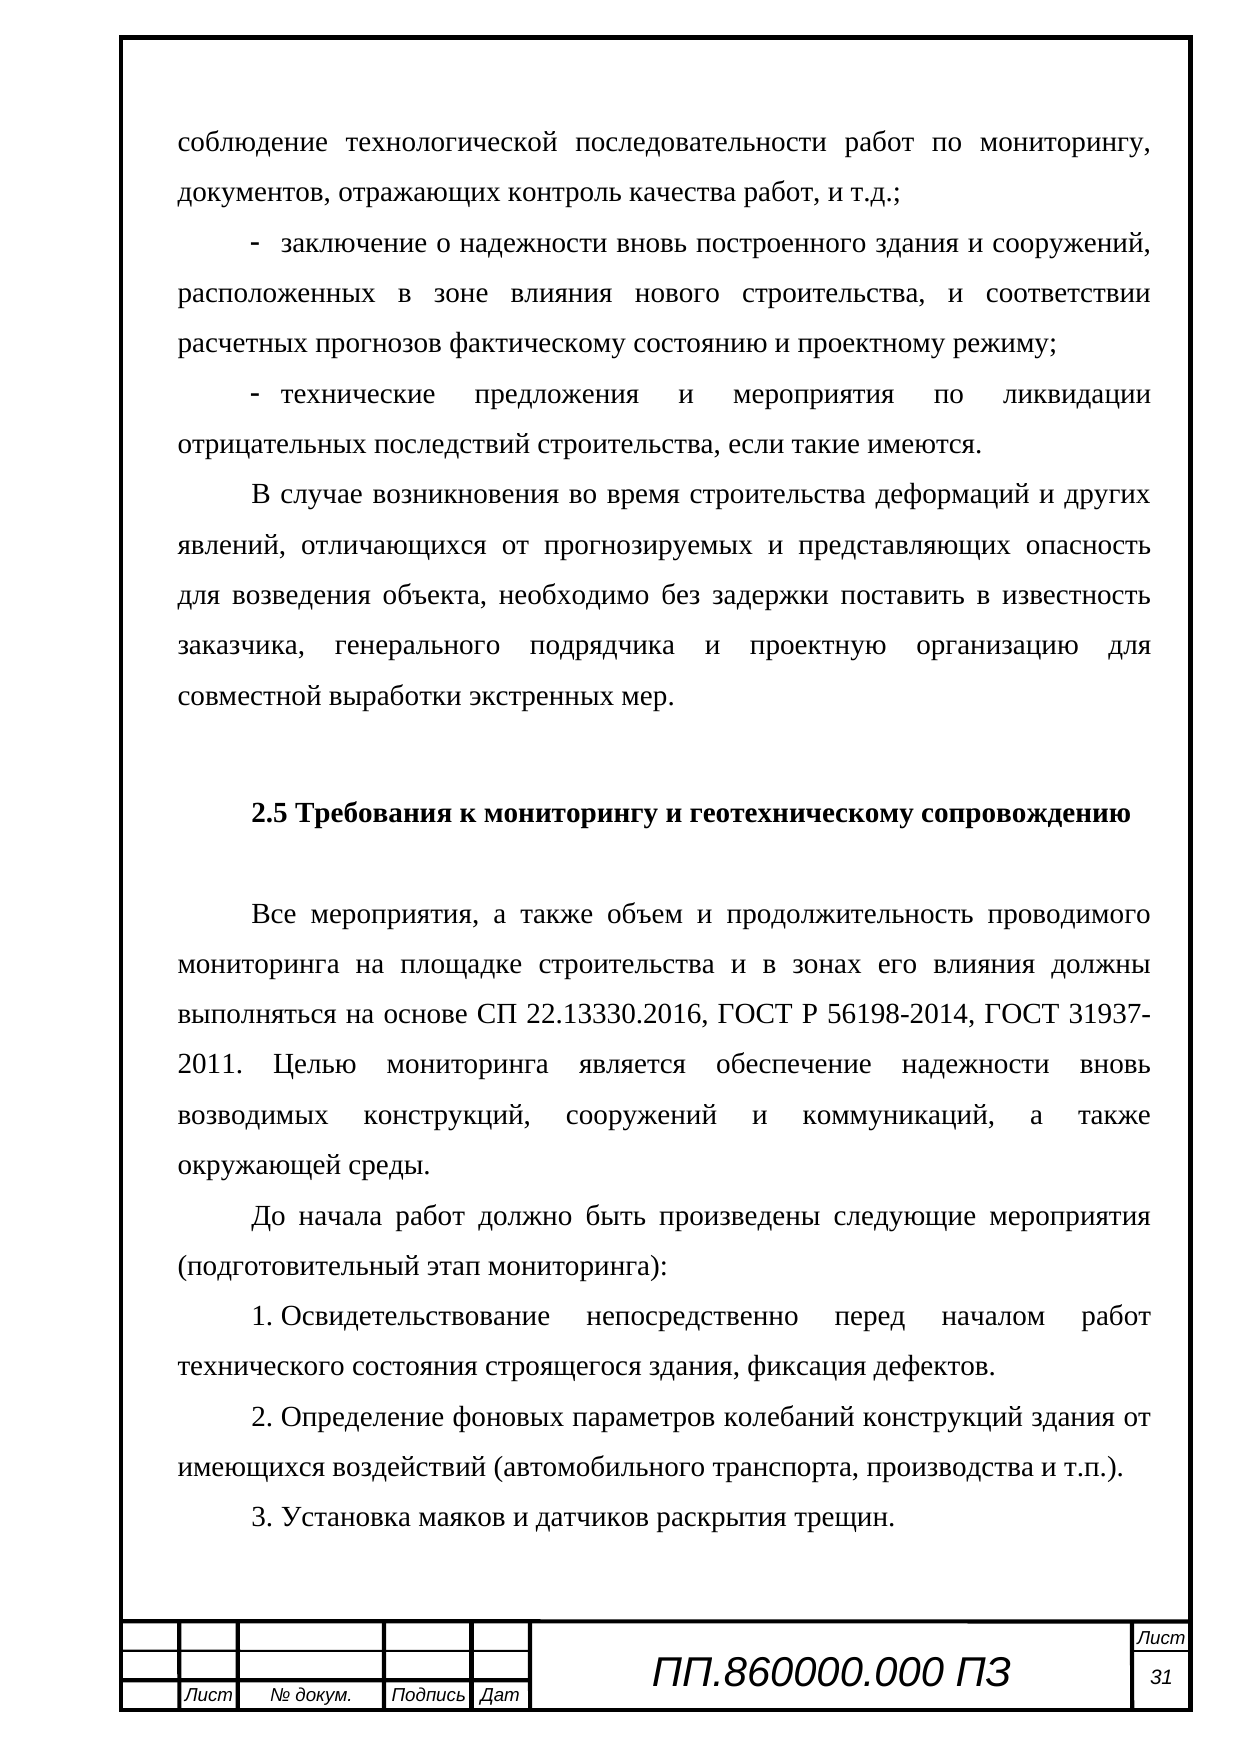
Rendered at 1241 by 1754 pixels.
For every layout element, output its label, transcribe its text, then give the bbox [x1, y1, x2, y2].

list Определение фоновых параметров колебаний конструкций здания от имеющихся воздействий (автомобильного транспорта, производства и т.п.). [177, 1399, 1152, 1483]
text В случае возникновения во время строительства деформаций и других явлений, отличающихся от прогнозируемых и представляющих опасность для возведения объекта, необходимо без задержки поставить в известность заказчика, генерального подрядчика и проектную организацию для совместной выработки экстренных мер. [177, 476, 1152, 711]
list заключение о надежности вновь построенного здания и сооружений, расположенных в зоне влияния нового строительства, и соответствии расчетных прогнозов фактическому состоянию и проектному режиму; [177, 225, 1152, 359]
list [177, 124, 1152, 208]
list технические предложения и мероприятия по ликвидации отрицательных последствий строительства, если такие имеются. [177, 376, 1152, 460]
list Освидетельствование непосредственно перед началом работ технического состояния строящегося здания, фиксация дефектов. [177, 1298, 1152, 1382]
list Установка маяков и датчиков раскрытия трещин. [177, 1499, 1152, 1533]
subtitle 2.5 Требования к мониторингу и геотехническому сопровождению [177, 795, 1152, 829]
text Все мероприятия, а также объем и продолжительность проводимого мониторинга на площадке строительства и в зонах его влияния должны выполняться на основе СП 22.13330.2016, ГОСТ Р 56198-2014, ГОСТ 31937-2011. Целью мониторинга является обеспечение надежности вновь возводимых конструкций, сооружений и коммуникаций, а также окружающей среды. [177, 896, 1152, 1181]
text До начала работ должно быть произведены следующие мероприятия (подготовительный этап мониторинга): [177, 1198, 1152, 1281]
